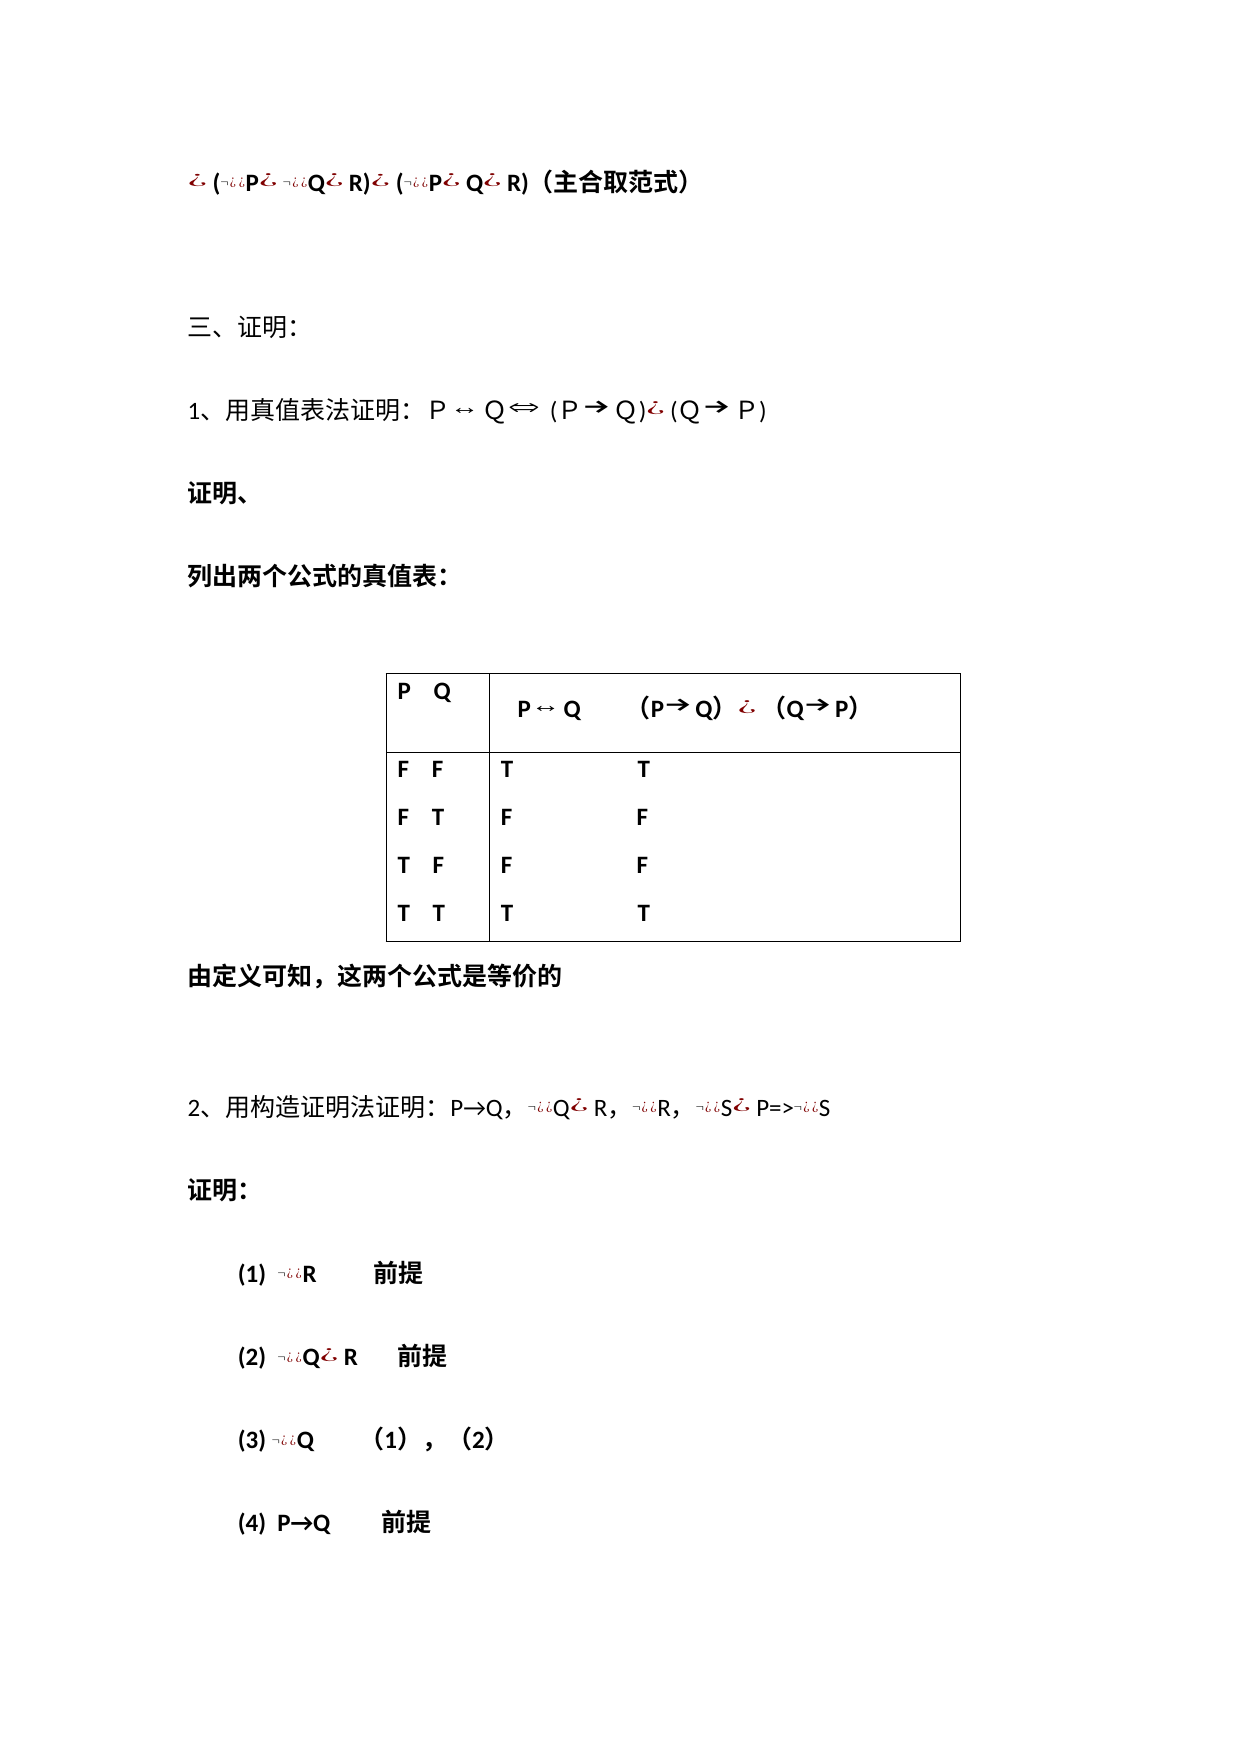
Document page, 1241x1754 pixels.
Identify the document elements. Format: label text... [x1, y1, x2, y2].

text (2) QR 前提 [187, 1322, 1053, 1387]
table_cell F F F T T F T T [387, 753, 489, 941]
text 由定义可知，这两个公式是等价的 [187, 942, 1053, 1007]
table_header PQ （PQ）（QP） [490, 674, 960, 752]
text 1、用真值表法证明：ＰＱ (ＰＱ)(ＱＰ) [187, 376, 1053, 441]
text 证明、 [187, 459, 1053, 524]
text 证明： [187, 1156, 1053, 1221]
text (1) R 前提 [187, 1239, 1053, 1304]
text (4) P→Q 前提 [187, 1488, 1053, 1553]
text 三、证明： [187, 293, 1053, 358]
text 列出两个公式的真值表： [187, 542, 1053, 607]
table_cell T T F F F F T T [490, 753, 960, 941]
text 2、用构造证明法证明：P→Q，QR，R，SP=>S [187, 1073, 1053, 1138]
table_header P Q [387, 674, 489, 752]
text (PQR)(PQR)（主合取范式） [187, 162, 1053, 227]
text (3) Q （1），（2） [187, 1405, 1053, 1470]
